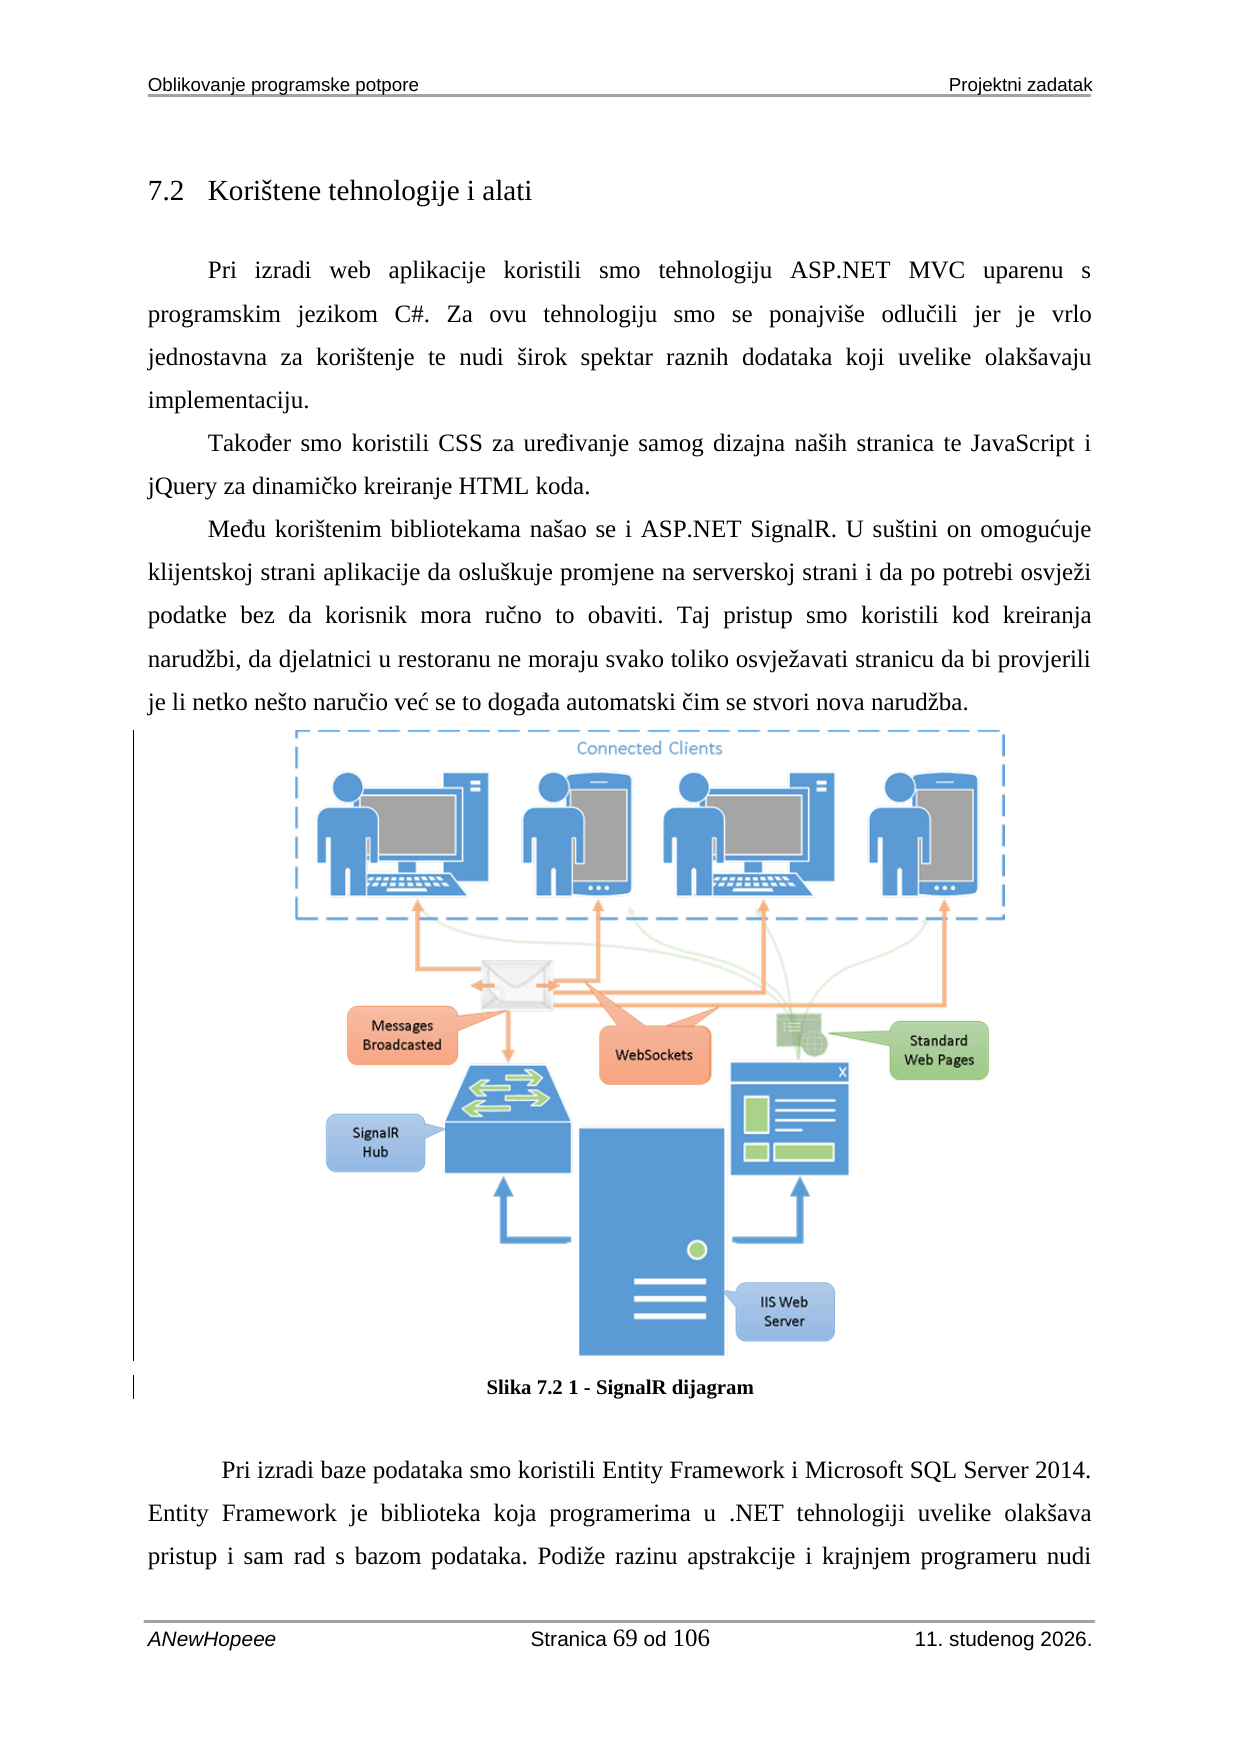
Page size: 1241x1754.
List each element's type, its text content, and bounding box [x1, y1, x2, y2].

subtitle Korištene tehnologije i alati [148, 173, 1093, 206]
text Također smo koristili CSS za uređivanje samog dizajna naših stranica te JavaScript i jQuery za dinamičko kreiranje HTML koda. [148, 428, 1093, 500]
picture [295, 730, 1005, 1361]
text Među korištenim bibliotekama našao se i ASP.NET SignalR. U suštini on omogućuje klijentskoj strani aplikacije da osluškuje promjene na serverskoj strani i da po potrebi osvježi podatke bez da korisnik mora ručno to obaviti. Taj pristup smo koristili kod kreiranja narudžbi, da djelatnici u restoranu ne moraju svako toliko osvježavati stranicu da bi provjerili je li netko nešto naručio već se to događa automatski čim se stvori nova narudžba. [148, 514, 1093, 716]
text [148, 1455, 1093, 1570]
text Pri izradi web aplikacije koristili smo tehnologiju ASP.NET MVC uparenu s programskim jezikom C#. Za ovu tehnologiju smo se ponajviše odlučili jer je vrlo jednostavna za korištenje te nudi širok spektar raznih dodataka koji uvelike olakšavaju implementaciju. [148, 256, 1093, 414]
